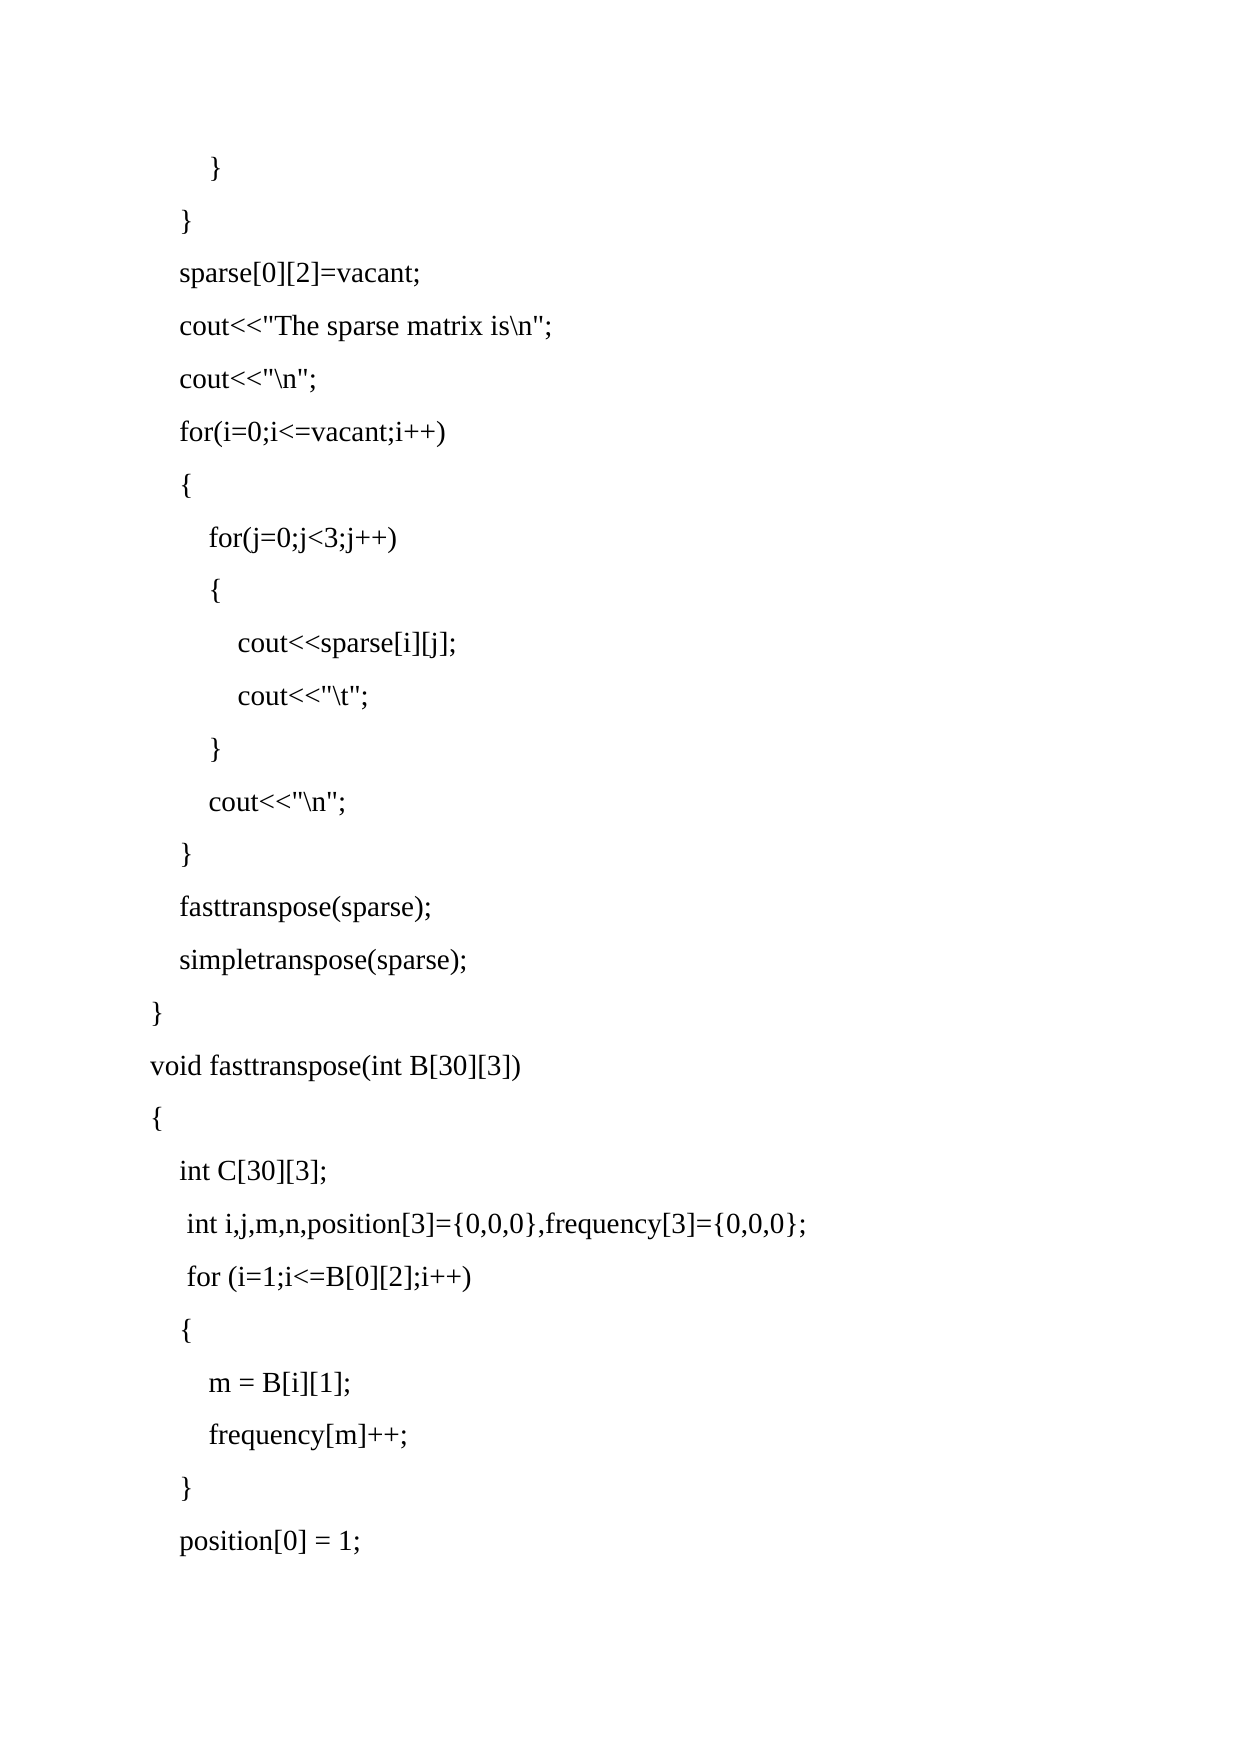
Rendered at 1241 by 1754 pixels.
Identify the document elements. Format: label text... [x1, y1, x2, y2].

text for (i=1;i<=B[0][2];i++) [150, 1259, 1090, 1293]
text cout<<"\n"; [150, 361, 1090, 395]
text simpletranspose(sparse); [150, 942, 1090, 976]
text int i,j,m,n,position[3]={0,0,0},frequency[3]={0,0,0}; [150, 1206, 1090, 1240]
text for(j=0;j<3;j++) [150, 520, 1090, 553]
text m = B[i][1]; [150, 1365, 1090, 1398]
text cout<<"\n"; [150, 784, 1090, 817]
text { [150, 467, 1090, 500]
text { [150, 1101, 1090, 1134]
text for(i=0;i<=vacant;i++) [150, 414, 1090, 448]
text void fasttranspose(int B[30][3]) [150, 1048, 1090, 1081]
text int C[30][3]; [150, 1153, 1090, 1187]
text } [150, 1470, 1090, 1504]
text sparse[0][2]=vacant; [150, 256, 1090, 289]
text cout<<sparse[i][j]; [150, 625, 1090, 659]
text } [150, 150, 1090, 183]
text { [150, 572, 1090, 606]
text } [150, 995, 1090, 1028]
text } [150, 731, 1090, 764]
text { [150, 1312, 1090, 1345]
text cout<<"The sparse matrix is\n"; [150, 308, 1090, 342]
text } [150, 203, 1090, 236]
text fasttranspose(sparse); [150, 889, 1090, 923]
text cout<<"\t"; [150, 678, 1090, 712]
text } [150, 837, 1090, 870]
text frequency[m]++; [150, 1417, 1090, 1451]
text position[0] = 1; [150, 1523, 1090, 1557]
